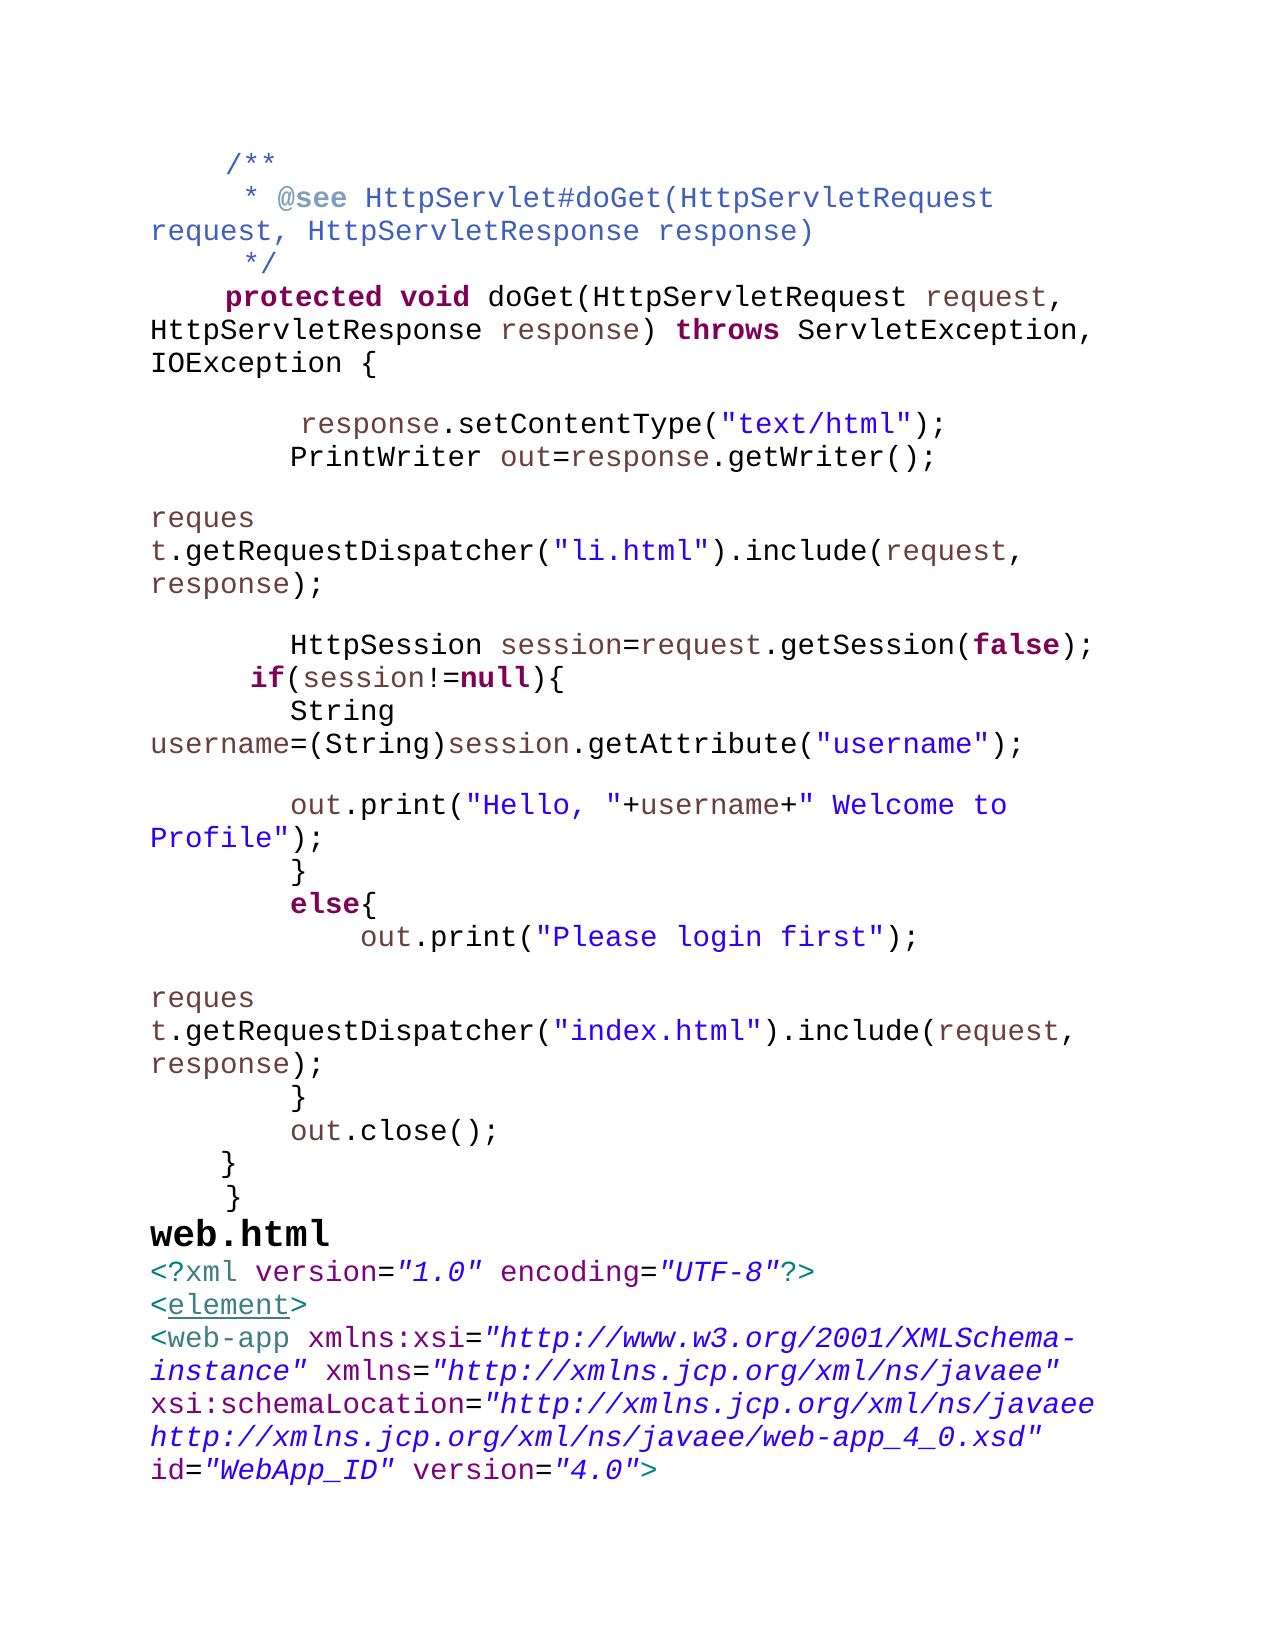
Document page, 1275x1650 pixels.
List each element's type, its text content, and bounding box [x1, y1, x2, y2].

text String username=(String)session.getAttribute("username"); [150, 696, 1125, 762]
text PrintWriter out=response.getWriter(); [150, 442, 1125, 475]
text } [150, 1182, 1125, 1215]
text HttpSession session=request.getSession(false); [150, 630, 1125, 663]
text <element> [150, 1290, 1125, 1323]
text <web-app xmlns:xsi="http://www.w3.org/2001/XMLSchema-instance" xmlns="http://xmlns.jcp.org/xml/ns/javaee" xsi:schemaLocation="http://xmlns.jcp.org/xml/ns/javaee http://xmlns.jcp.org/xml/ns/javaee/web-app_4_0.xsd" id="WebApp_ID" version="4.0"> [150, 1323, 1125, 1488]
text if(session!=null){ [150, 663, 1125, 696]
text */ [150, 249, 1125, 282]
text out.print("Hello, "+username+" Welcome to Profile"); [150, 790, 1125, 856]
text request.getRequestDispatcher("li.html").include(request, response); [150, 475, 1125, 602]
text else{ [150, 889, 1125, 922]
text request.getRequestDispatcher("index.html").include(request, response); [150, 956, 1125, 1083]
text web.html [150, 1215, 1125, 1257]
text } [150, 1149, 1125, 1182]
text } [150, 1083, 1125, 1116]
text } [150, 856, 1125, 889]
text out.print("Please login first"); [150, 922, 1125, 956]
text <?xml version="1.0" encoding="UTF-8"?> [150, 1257, 1125, 1290]
text /** [150, 150, 1125, 183]
text protected void doGet(HttpServletRequest request, HttpServletResponse response) throws ServletException, IOException { [150, 282, 1125, 381]
text * @see HttpServlet#doGet(HttpServletRequest request, HttpServletResponse response) [150, 183, 1125, 249]
text out.close(); [150, 1116, 1125, 1149]
text response.setContentType("text/html"); [150, 409, 1125, 442]
